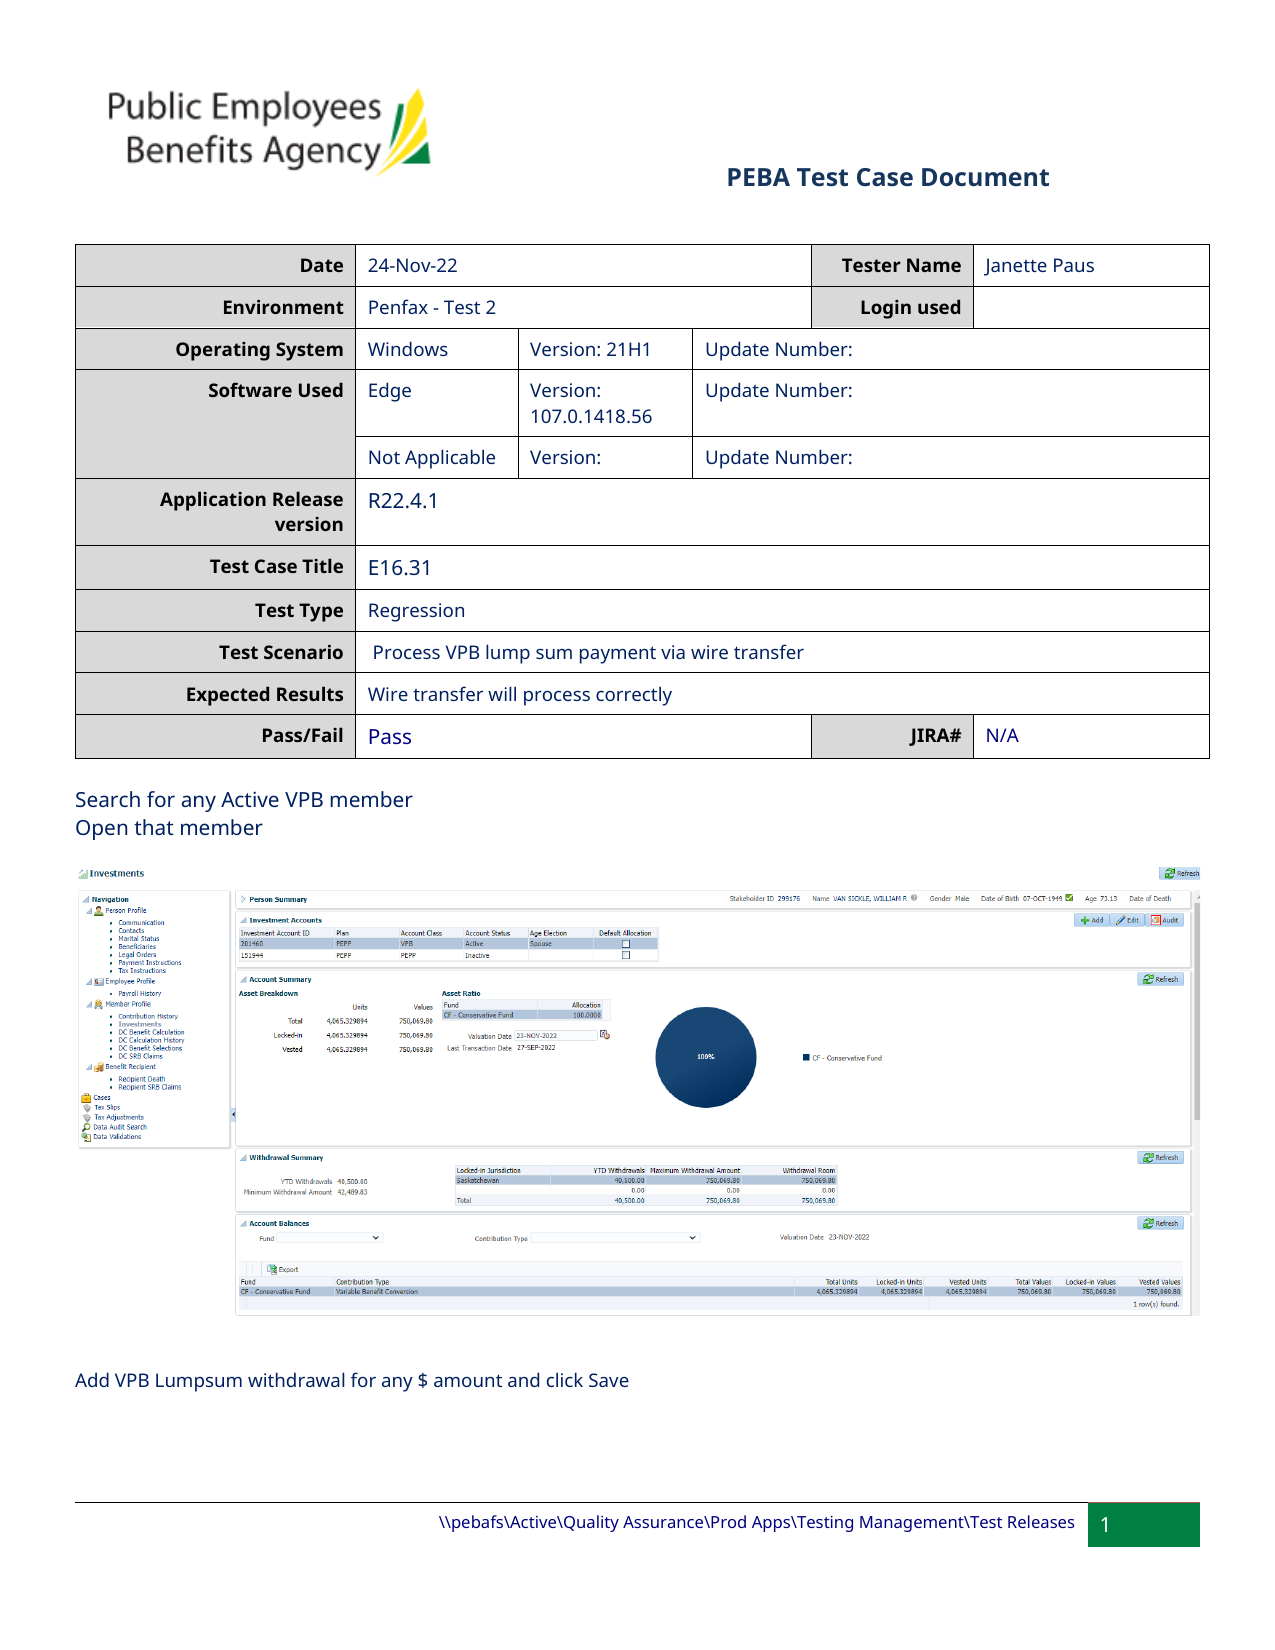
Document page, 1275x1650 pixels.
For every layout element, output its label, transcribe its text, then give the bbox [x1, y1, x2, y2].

table_cell JIRA# [812, 715, 973, 758]
table_header [974, 245, 1209, 286]
table_cell N/A [974, 715, 1209, 758]
table_cell [356, 437, 518, 478]
table_header Tester Name [812, 245, 973, 286]
table_header Date [76, 245, 355, 286]
text Add VPB Lumpsum withdrawal for any $ amount and click Save [75, 1367, 1200, 1393]
table_cell Expected Results [76, 673, 355, 714]
picture [75, 75, 457, 186]
text Open that member [75, 813, 1200, 842]
table_cell Version: 107.0.1418.56 [519, 370, 692, 436]
table_cell Software Used [76, 370, 355, 478]
table_cell [356, 287, 811, 327]
table_cell Environment [76, 287, 355, 327]
table_cell Operating System [76, 329, 355, 369]
table_cell [356, 590, 1209, 631]
table_cell [356, 329, 518, 369]
table_cell Test Type [76, 590, 355, 631]
table_cell Test Case Title [76, 546, 355, 589]
table_cell R22.4.1 [356, 479, 1209, 545]
table_cell Wire transfer will process correctly [356, 673, 1209, 714]
table_cell Version: [519, 437, 692, 478]
table_header [356, 245, 811, 286]
text Search for any Active VPB member [75, 785, 1200, 813]
table_cell Update Number: [693, 370, 1209, 436]
table_cell [974, 287, 1209, 327]
table_cell Process VPB lump sum payment via wire transfer [356, 632, 1209, 672]
table_cell Test Scenario [76, 632, 355, 672]
table_cell Update Number: [693, 329, 1209, 369]
table_cell Update Number: [693, 437, 1209, 478]
table_cell [356, 370, 518, 436]
table_cell E16.31 [356, 546, 1209, 589]
table_cell Login used [812, 287, 973, 327]
table_cell Version: 21H1 [519, 329, 692, 369]
table_cell Application Release version [76, 479, 355, 545]
picture [75, 867, 1200, 1316]
table_cell Pass/Fail [76, 715, 355, 758]
